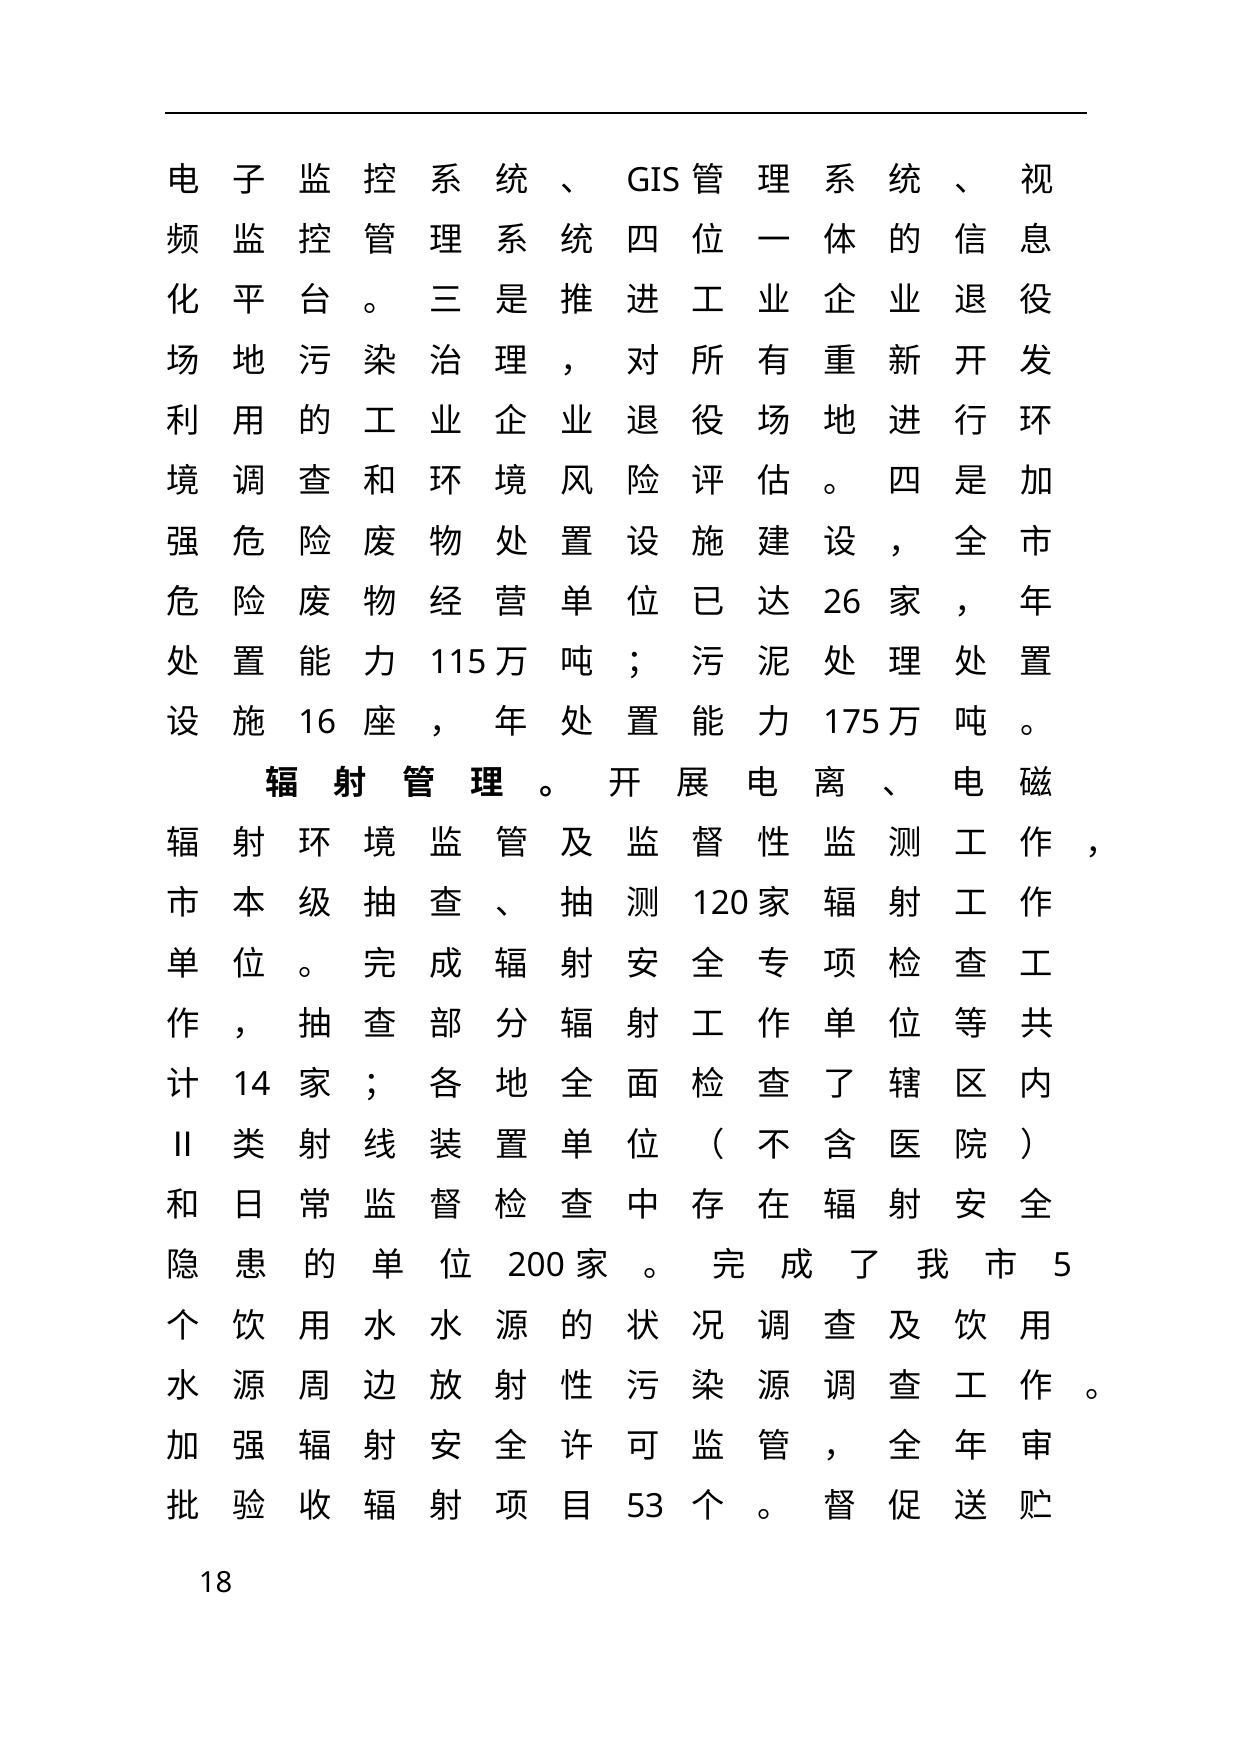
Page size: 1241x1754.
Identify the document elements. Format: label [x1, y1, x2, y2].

text [167, 749, 1085, 1534]
text [167, 146, 1085, 749]
